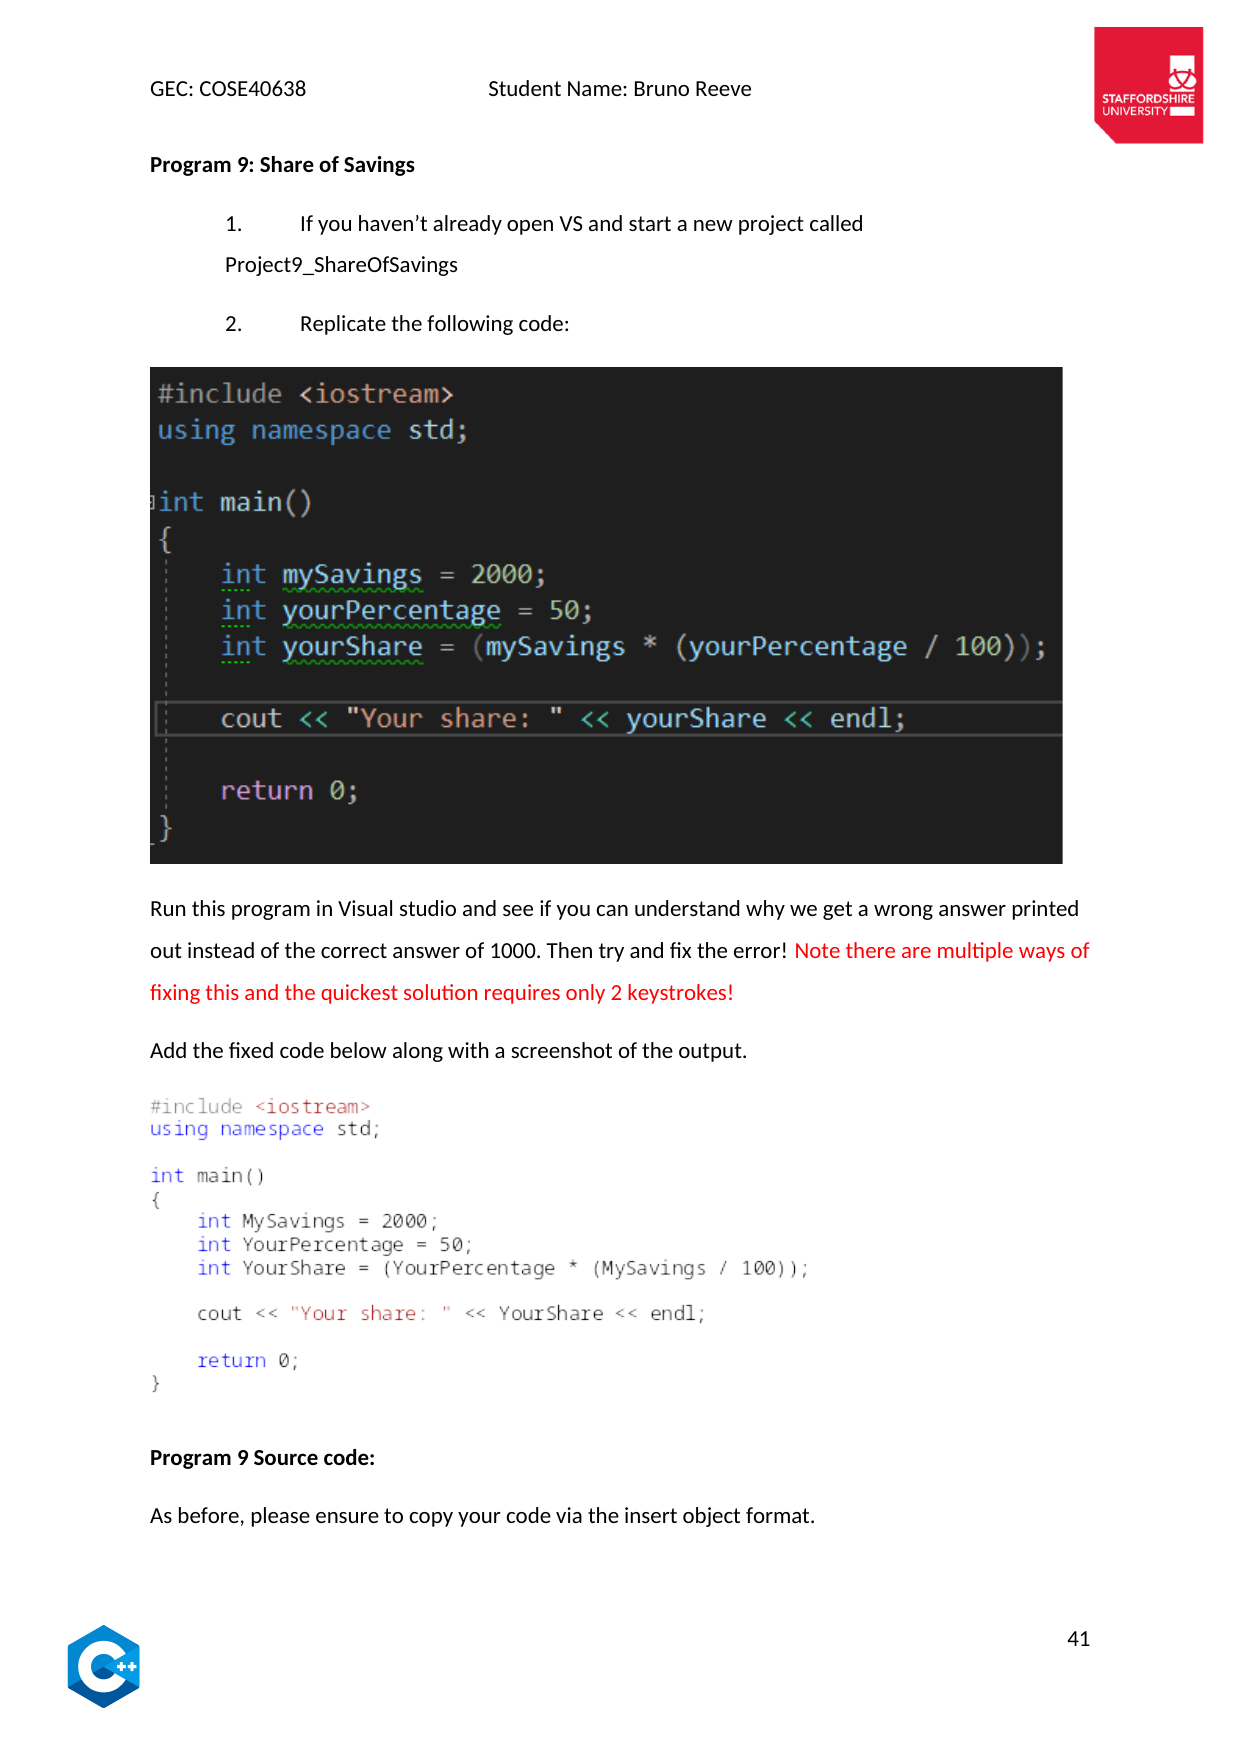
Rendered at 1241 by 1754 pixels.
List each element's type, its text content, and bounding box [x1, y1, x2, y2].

text 1. If you haven’t already open VS and start a new project called Project9_ShareOfSavings [225, 209, 1090, 279]
text Program 9 Source code: [150, 1443, 1090, 1471]
text 2. Replicate the following code: [225, 309, 1090, 337]
picture [53, 1625, 150, 1708]
picture [1088, 27, 1209, 148]
text Add the fixed code below along with a screenshot of the output. [150, 1036, 1090, 1064]
text As before, please ensure to copy your code via the insert object format. [150, 1502, 1090, 1529]
text Program 9: Share of Savings [150, 150, 1090, 178]
text Run this program in Visual studio and see if you can understand why we get a wrong answer printed out instead of the correct answer of 1000. Then try and fix the error! Note there are multiple ways of fixing this and the quickest solution requires only 2 keystrokes! [150, 894, 1090, 1006]
picture [150, 367, 1063, 864]
